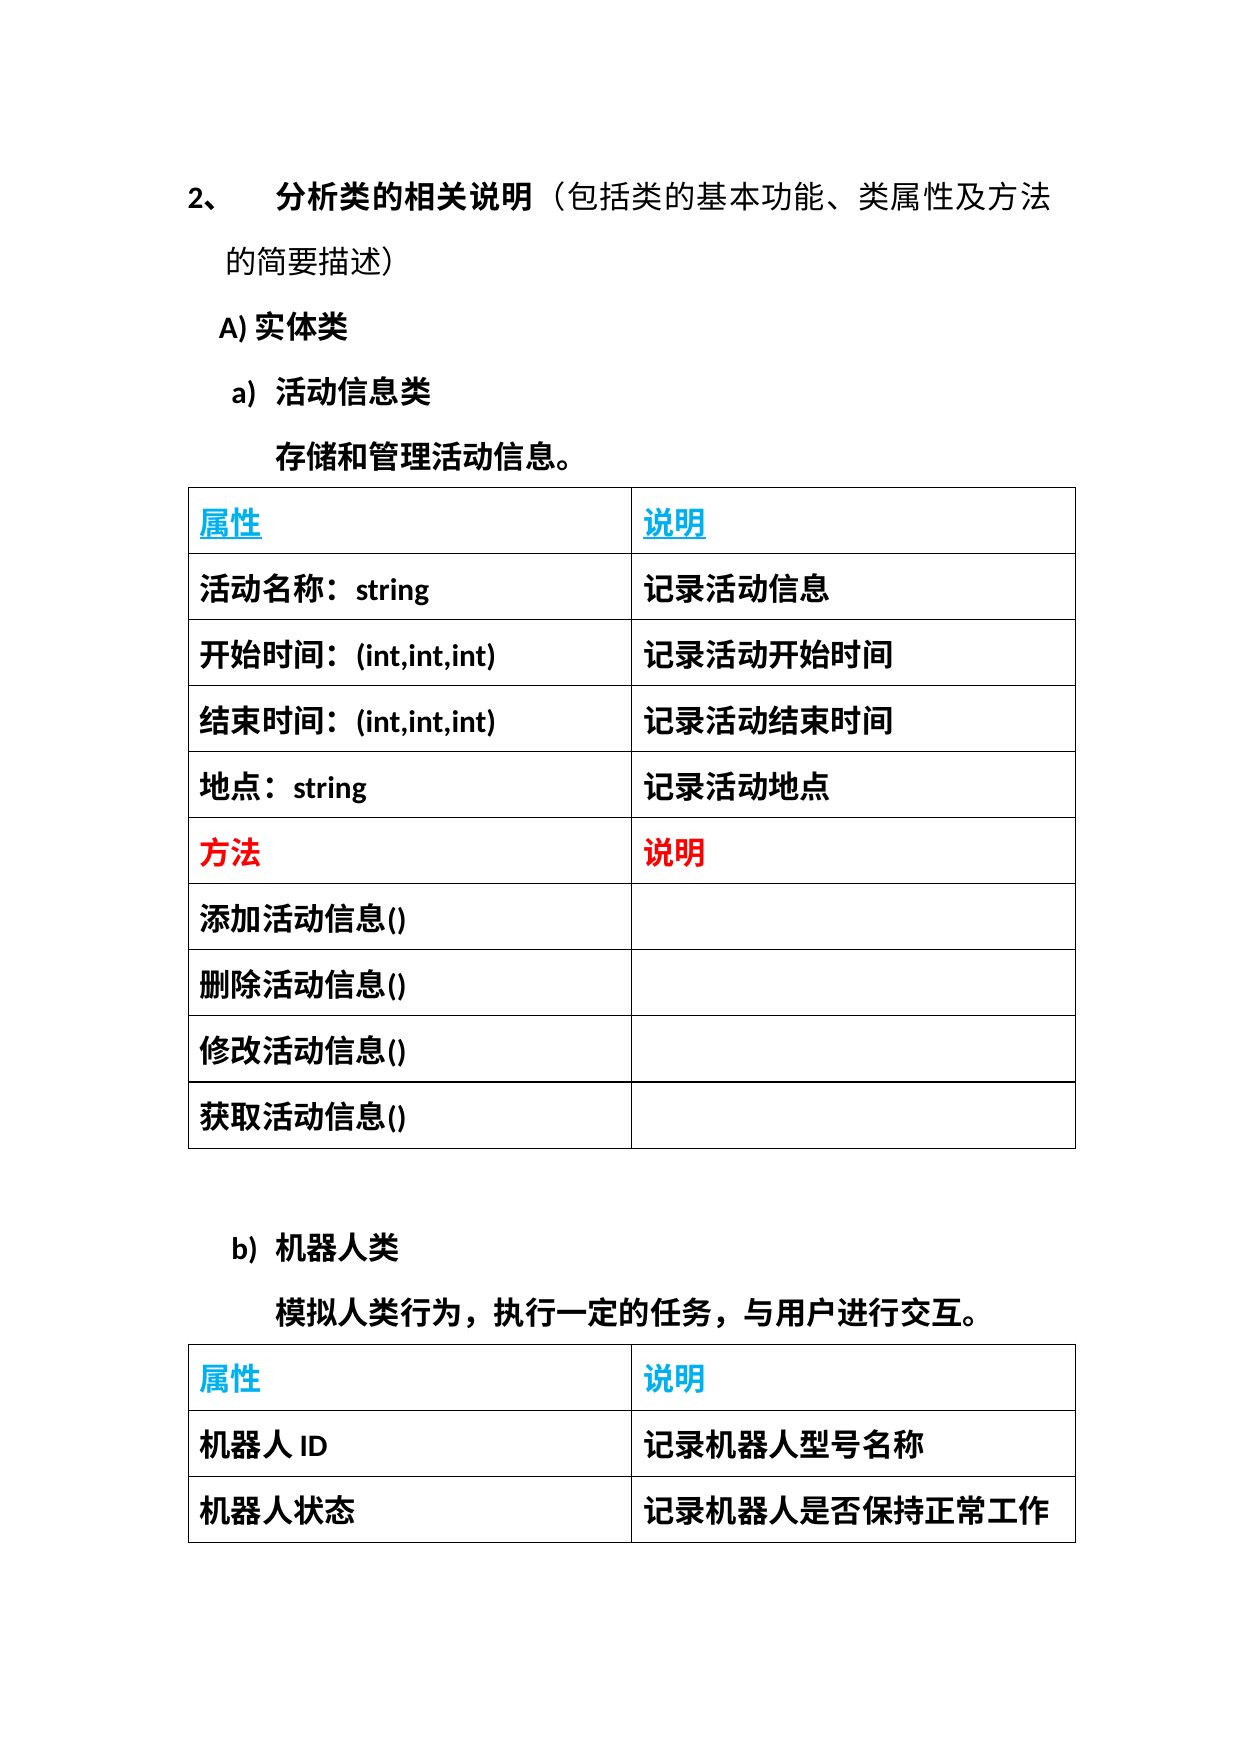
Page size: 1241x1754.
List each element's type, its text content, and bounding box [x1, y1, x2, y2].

table_cell 机器人ID [189, 1411, 631, 1476]
table_cell [632, 1083, 1075, 1147]
table_cell 地点：string [189, 752, 631, 817]
table_cell 记录机器人是否保持正常工作 [632, 1477, 1075, 1542]
table_cell 添加活动信息() [189, 884, 631, 949]
list 分析类的相关说明（包括类的基本功能、类属性及方法的简要描述） [187, 162, 1053, 292]
table_cell 记录活动信息 [632, 554, 1075, 619]
table_cell 记录机器人型号名称 [632, 1411, 1075, 1476]
table_cell 删除活动信息() [189, 950, 631, 1015]
table_header 说明 [632, 488, 1075, 553]
list 模拟人类行为，执行一定的任务，与用户进行交互。 [231, 1278, 1053, 1343]
table_cell [632, 950, 1075, 1015]
table_cell 方法 [189, 818, 631, 883]
table_cell [632, 884, 1075, 949]
table_cell 活动名称：string [189, 554, 631, 619]
table_cell 获取活动信息() [189, 1083, 631, 1147]
table_cell [632, 1016, 1075, 1081]
table_header 说明 [632, 1345, 1075, 1409]
list 存储和管理活动信息。 [231, 422, 1053, 487]
table_cell 结束时间：(int,int,int) [189, 686, 631, 751]
list 实体类 [219, 292, 1053, 357]
table_cell 记录活动结束时间 [632, 686, 1075, 751]
table_cell 记录活动地点 [632, 752, 1075, 817]
table_cell 修改活动信息() [189, 1016, 631, 1081]
table_cell 记录活动开始时间 [632, 620, 1075, 685]
table_cell 说明 [632, 818, 1075, 883]
table_cell 开始时间：(int,int,int) [189, 620, 631, 685]
list 机器人类 [231, 1213, 1053, 1278]
table_header 属性 [189, 488, 631, 553]
table_header 属性 [189, 1345, 631, 1409]
table_cell 机器人状态 [189, 1477, 631, 1542]
list 活动信息类 [231, 357, 1053, 422]
